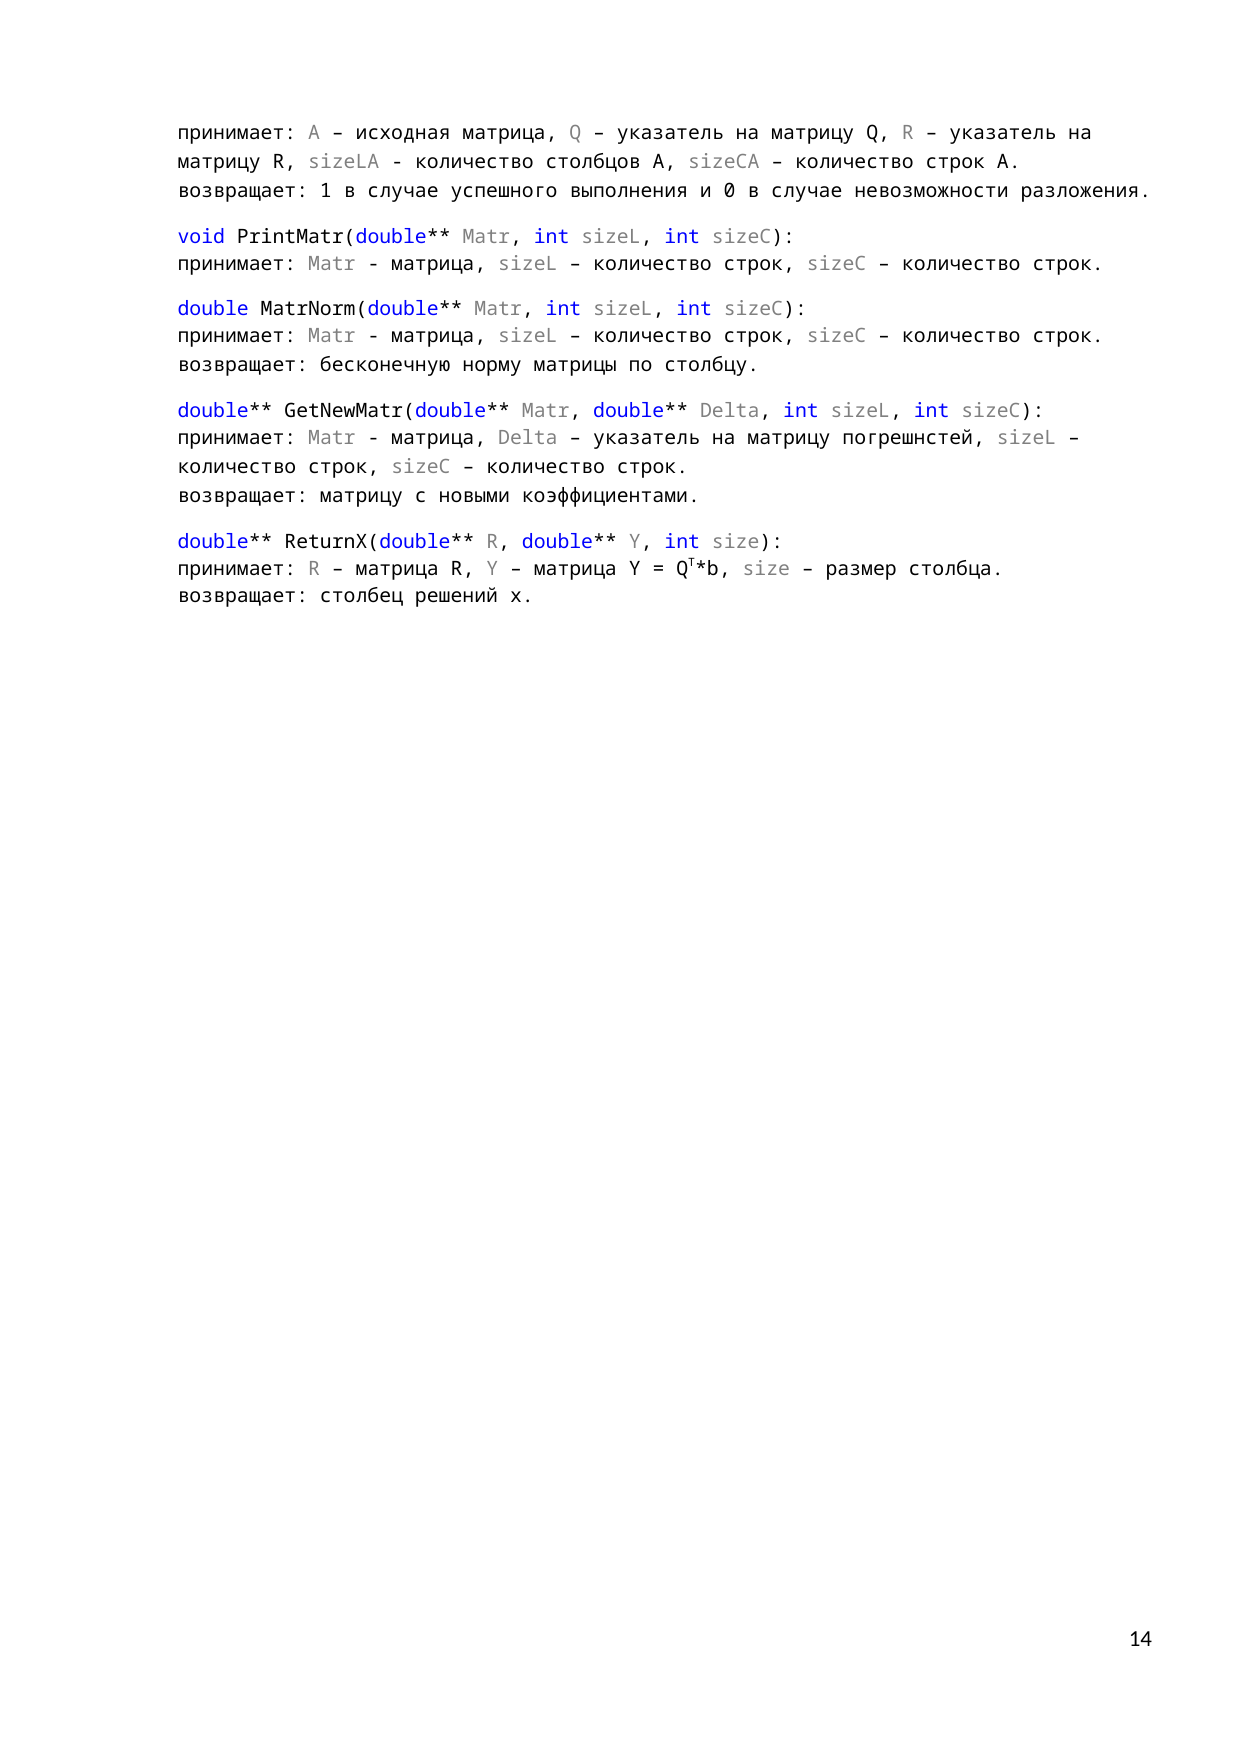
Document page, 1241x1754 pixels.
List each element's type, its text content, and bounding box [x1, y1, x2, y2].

text принимает: Matr - матрица, sizeL – количество строк, sizeC – количество строк. возвращает: бесконечную норму матрицы по столбцу. [177, 322, 1152, 378]
text возвращает: столбец решений x. [177, 581, 1152, 608]
text double** GetNewMatr(double** Matr, double** Delta, int sizeL, int sizeC): [177, 396, 1152, 423]
text double MatrNorm(double** Matr, int sizeL, int sizeC): [177, 295, 1152, 322]
text принимает: Matr - матрица, sizeL – количество строк, sizeC – количество строк. [177, 249, 1152, 276]
text принимает: Matr - матрица, Delta – указатель на матрицу погрешнстей, sizeL – количество строк, sizeC – количество строк. возвращает: матрицу с новыми коэффициентами. [177, 423, 1152, 508]
text double** ReturnX(double** R, double** Y, int size): [177, 527, 1152, 554]
text void PrintMatr(double** Matr, int sizeL, int sizeC): [177, 222, 1152, 249]
text принимает: R – матрица R, Y – матрица Y = QT*b, size – размер столбца. [177, 554, 1152, 581]
text принимает: A – исходная матрица, Q – указатель на матрицу Q, R – указатель на матрицу R, sizeLA - количество столбцов A, sizeCA – количество строк A. возвращает: 1 в случае успешного выполнения и 0 в случае невозможности разложения. [177, 118, 1152, 203]
